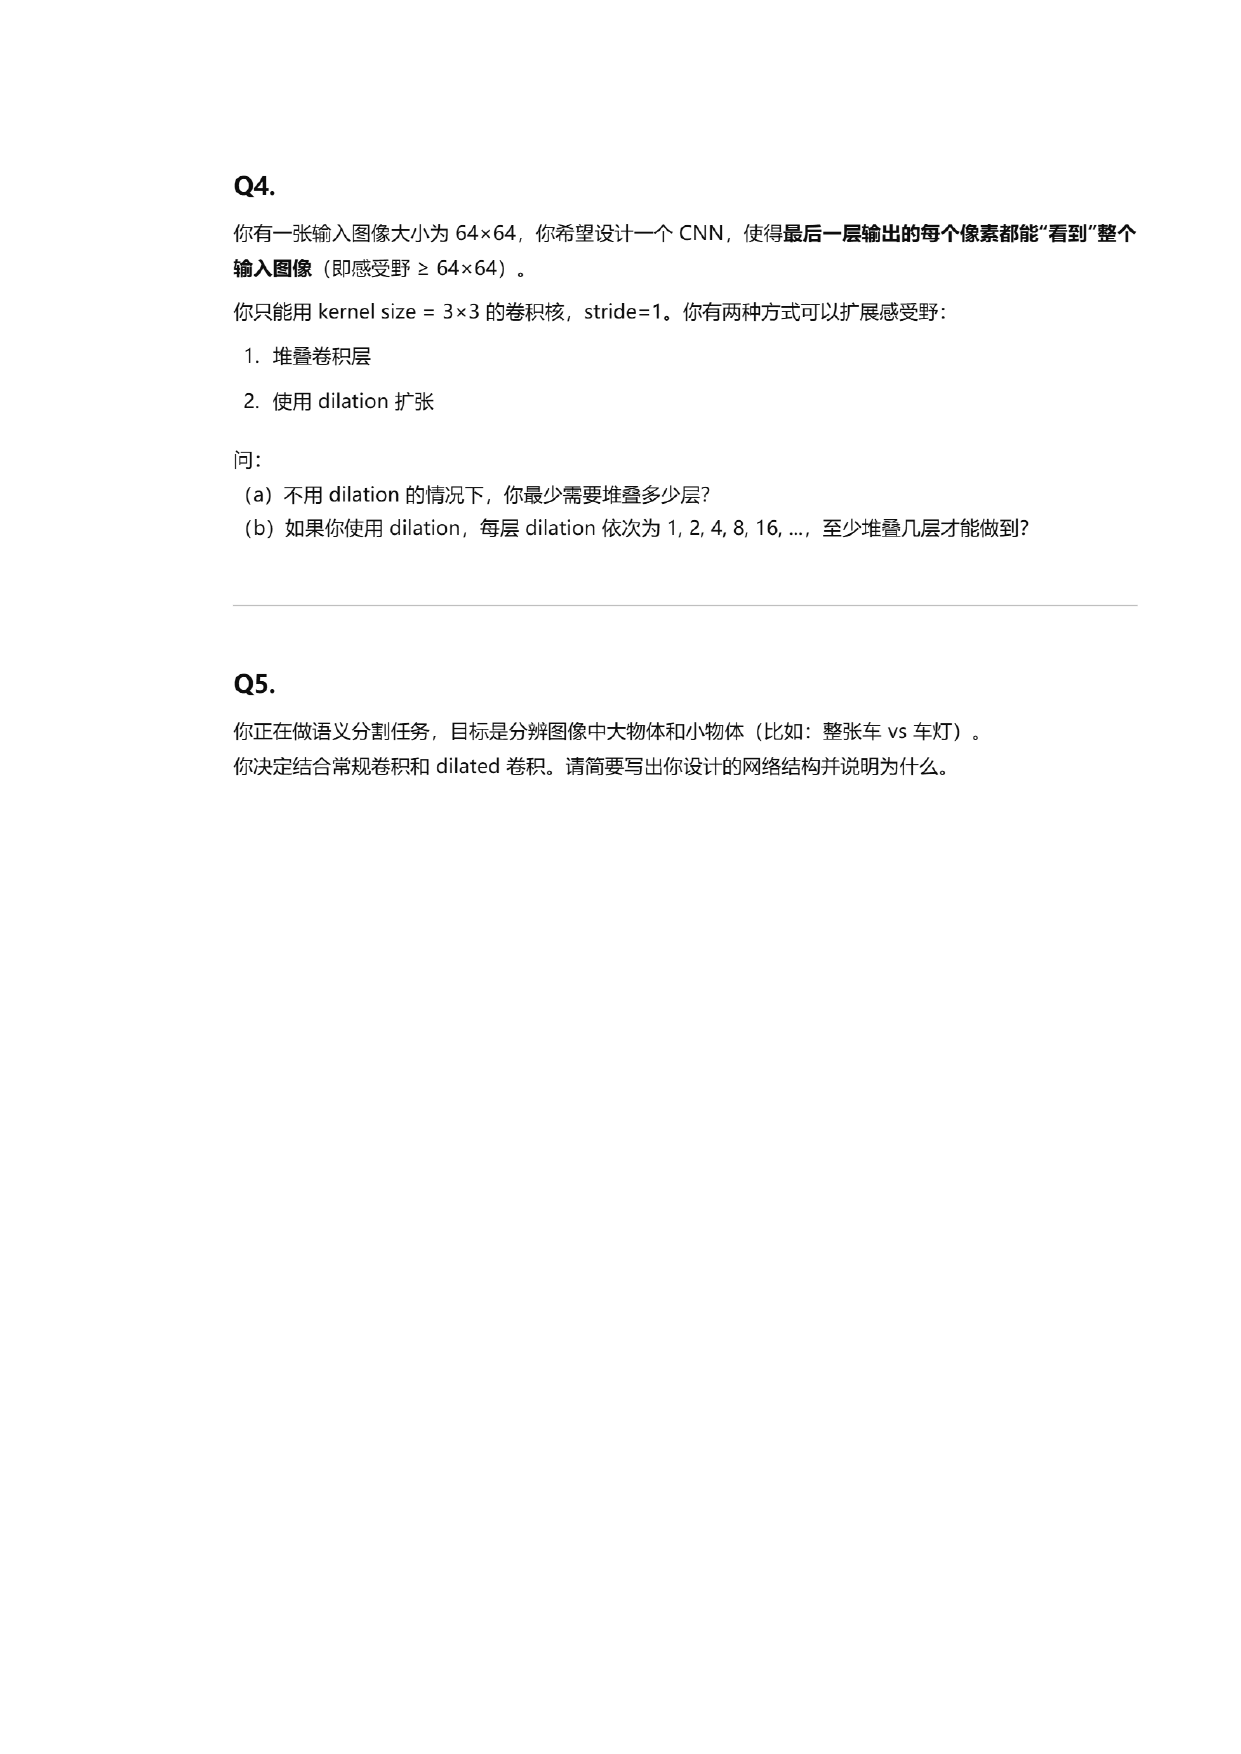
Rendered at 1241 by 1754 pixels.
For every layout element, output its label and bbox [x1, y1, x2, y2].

picture [187, 162, 1147, 824]
